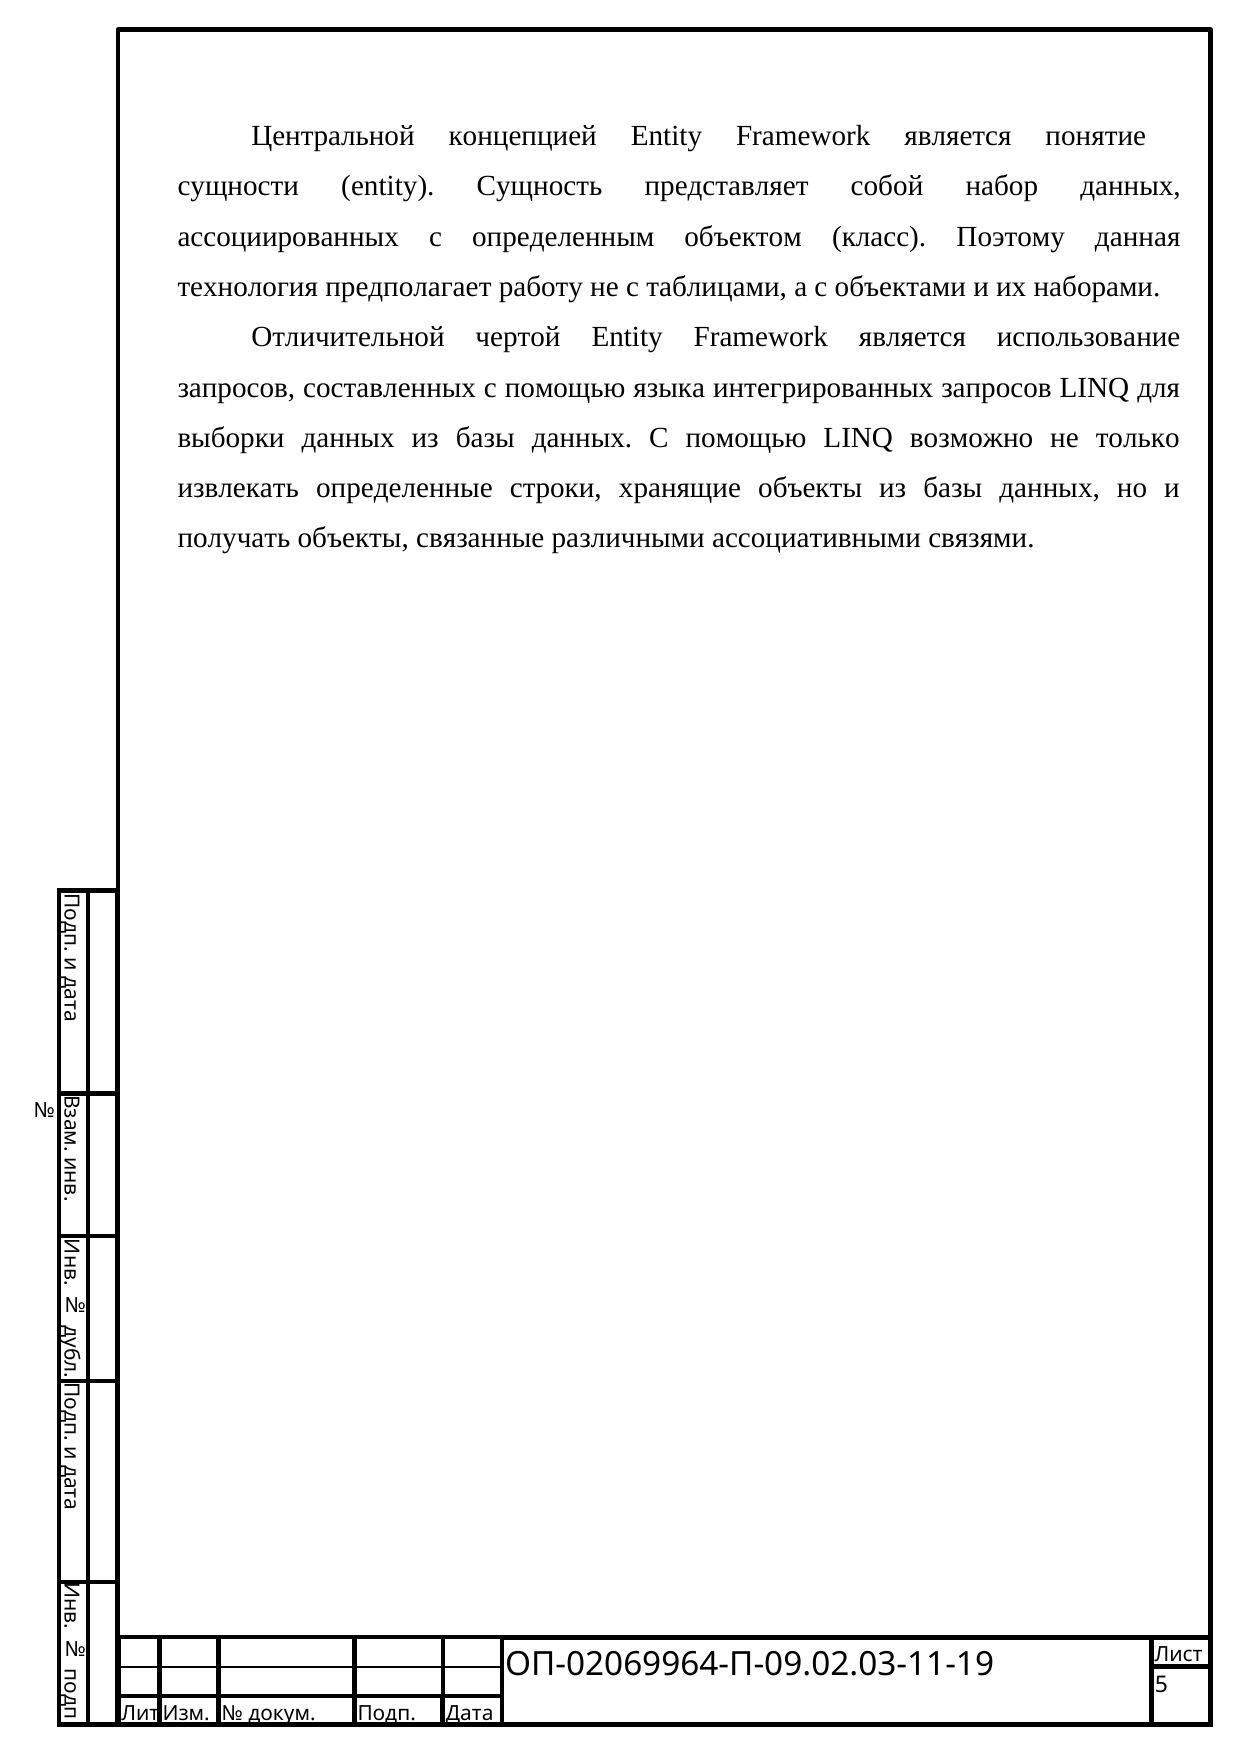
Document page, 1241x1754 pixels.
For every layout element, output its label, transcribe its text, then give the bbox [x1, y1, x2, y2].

text Центральной концепцией Entity Framework является понятие сущности (entity). Сущность представляет собой набор данных, ассоциированных с определенным объектом (класс). Поэтому данная технология предполагает работу не с таблицами, а с объектами и их наборами. [177, 118, 1181, 303]
text Отличительной чертой Entity Framework является использование запросов, составленных с помощью языка интегрированных запросов LINQ для выборки данных из базы данных. С помощью LINQ возможно не только извлекать определенные строки, хранящие объекты из базы данных, но и получать объекты, связанные различными ассоциативными связями. [177, 319, 1181, 554]
